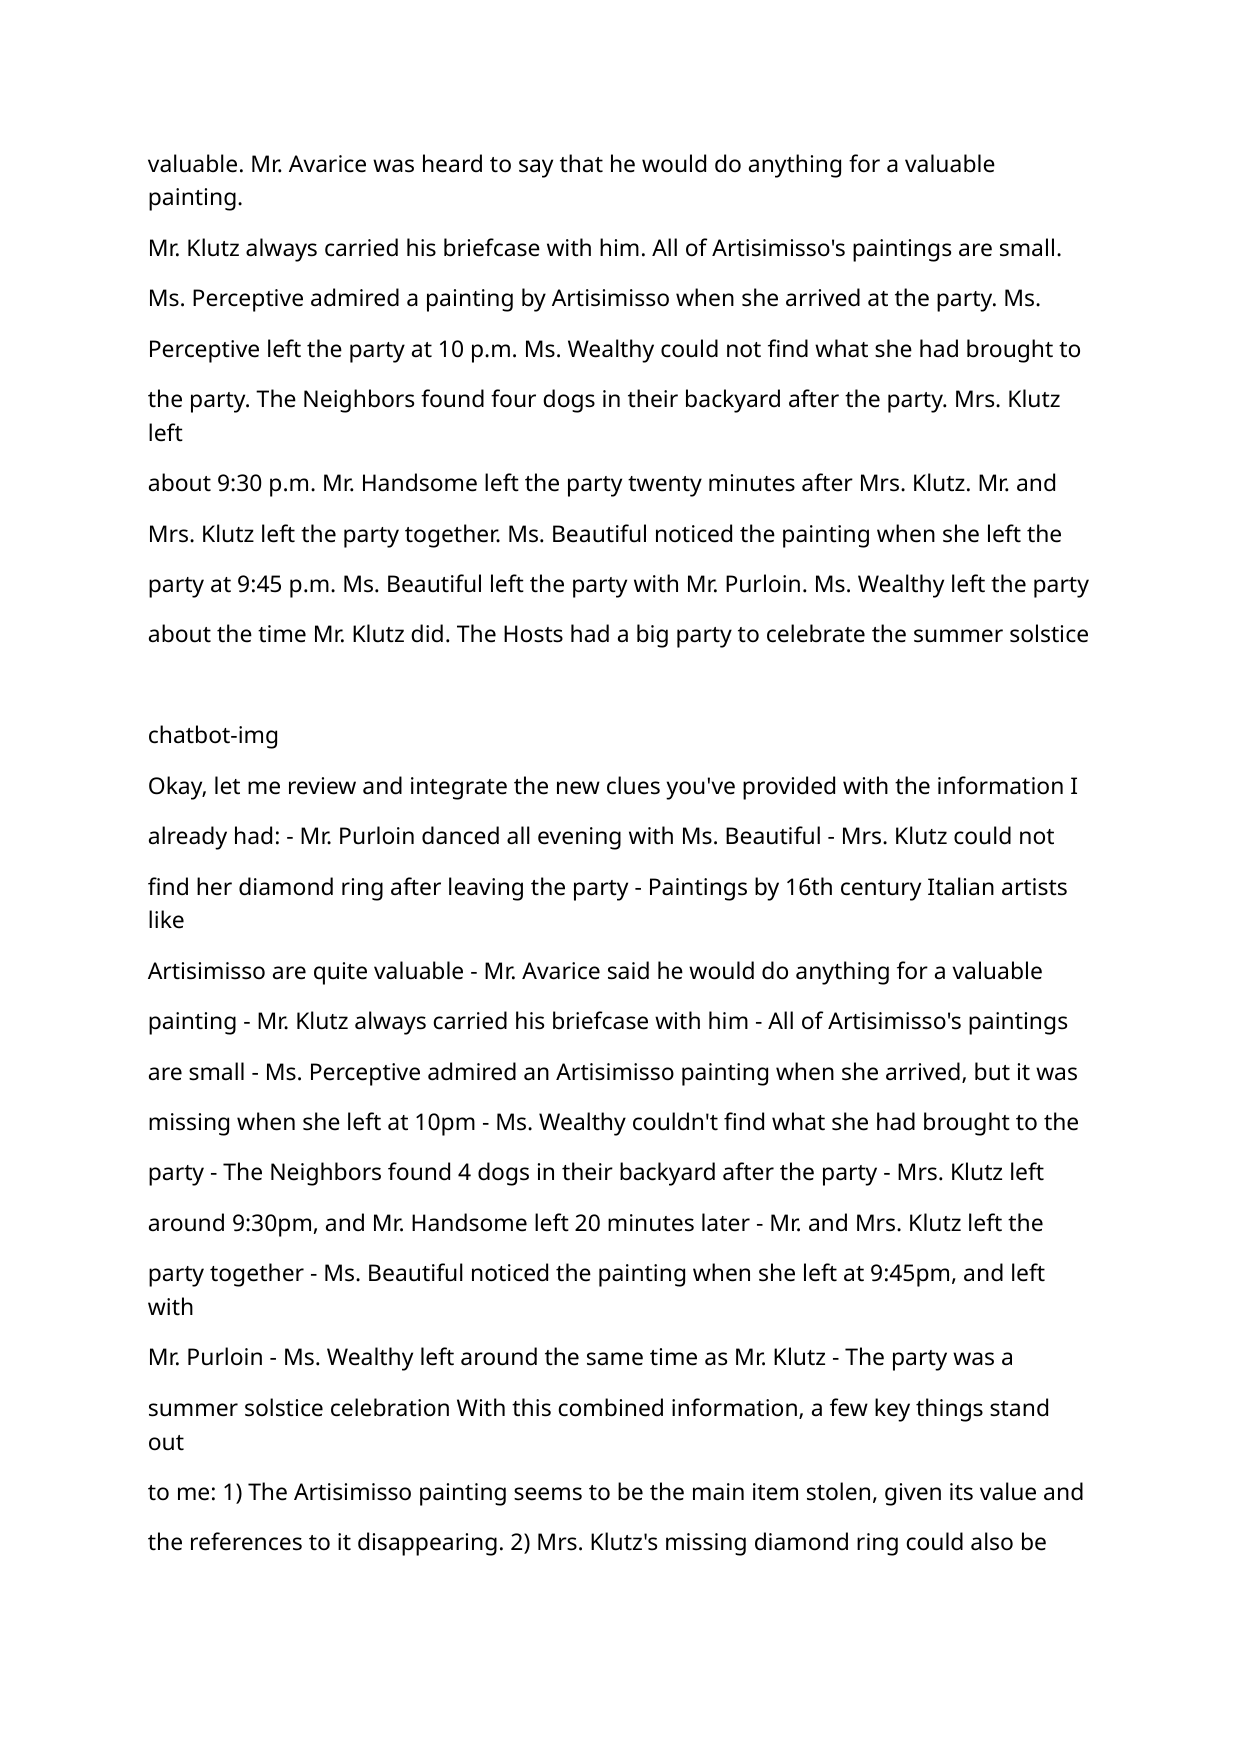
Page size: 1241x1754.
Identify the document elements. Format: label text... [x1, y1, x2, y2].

text find her diamond ring after leaving the party - Paintings by 16th century Italian artists like [148, 871, 1093, 936]
text already had: - Mr. Purloin danced all evening with Ms. Beautiful - Mrs. Klutz could not [148, 820, 1093, 851]
text party together - Ms. Beautiful noticed the painting when she left at 9:45pm, and left with [148, 1257, 1093, 1322]
text Okay, let me review and integrate the new clues you've provided with the information I [148, 770, 1093, 801]
text party - The Neighbors found 4 dogs in their backyard after the party - Mrs. Klutz left [148, 1156, 1093, 1188]
text the references to it disappearing. 2) Mrs. Klutz's missing diamond ring could also be [148, 1526, 1093, 1558]
text Mrs. Klutz left the party together. Ms. Beautiful noticed the painting when she left the [148, 518, 1093, 549]
text Mr. Klutz always carried his briefcase with him. All of Artisimisso's paintings are small. [148, 232, 1093, 263]
text party at 9:45 p.m. Ms. Beautiful left the party with Mr. Purloin. Ms. Wealthy left the party [148, 568, 1093, 599]
text about the time Mr. Klutz did. The Hosts had a big party to celebrate the summer solstice [148, 618, 1093, 650]
text around 9:30pm, and Mr. Handsome left 20 minutes later - Mr. and Mrs. Klutz left the [148, 1207, 1093, 1238]
text valuable. Mr. Avarice was heard to say that he would do anything for a valuable painting. [148, 148, 1093, 213]
text Perceptive left the party at 10 p.m. Ms. Wealthy could not find what she had brought to [148, 333, 1093, 364]
text are small - Ms. Perceptive admired an Artisimisso painting when she arrived, but it was [148, 1056, 1093, 1087]
text Mr. Purloin - Ms. Wealthy left around the same time as Mr. Klutz - The party was a [148, 1341, 1093, 1373]
text painting - Mr. Klutz always carried his briefcase with him - All of Artisimisso's paintings [148, 1005, 1093, 1036]
text summer solstice celebration With this combined information, a few key things stand out [148, 1392, 1093, 1457]
text missing when she left at 10pm - Ms. Wealthy couldn't find what she had brought to the [148, 1106, 1093, 1137]
text to me: 1) The Artisimisso painting seems to be the main item stolen, given its value and [148, 1476, 1093, 1507]
text Artisimisso are quite valuable - Mr. Avarice said he would do anything for a valuable [148, 955, 1093, 986]
text the party. The Neighbors found four dogs in their backyard after the party. Mrs. Klutz left [148, 383, 1093, 448]
text chatbot-img [148, 719, 1093, 751]
text about 9:30 p.m. Mr. Handsome left the party twenty minutes after Mrs. Klutz. Mr. and [148, 467, 1093, 498]
text Ms. Perceptive admired a painting by Artisimisso when she arrived at the party. Ms. [148, 282, 1093, 313]
